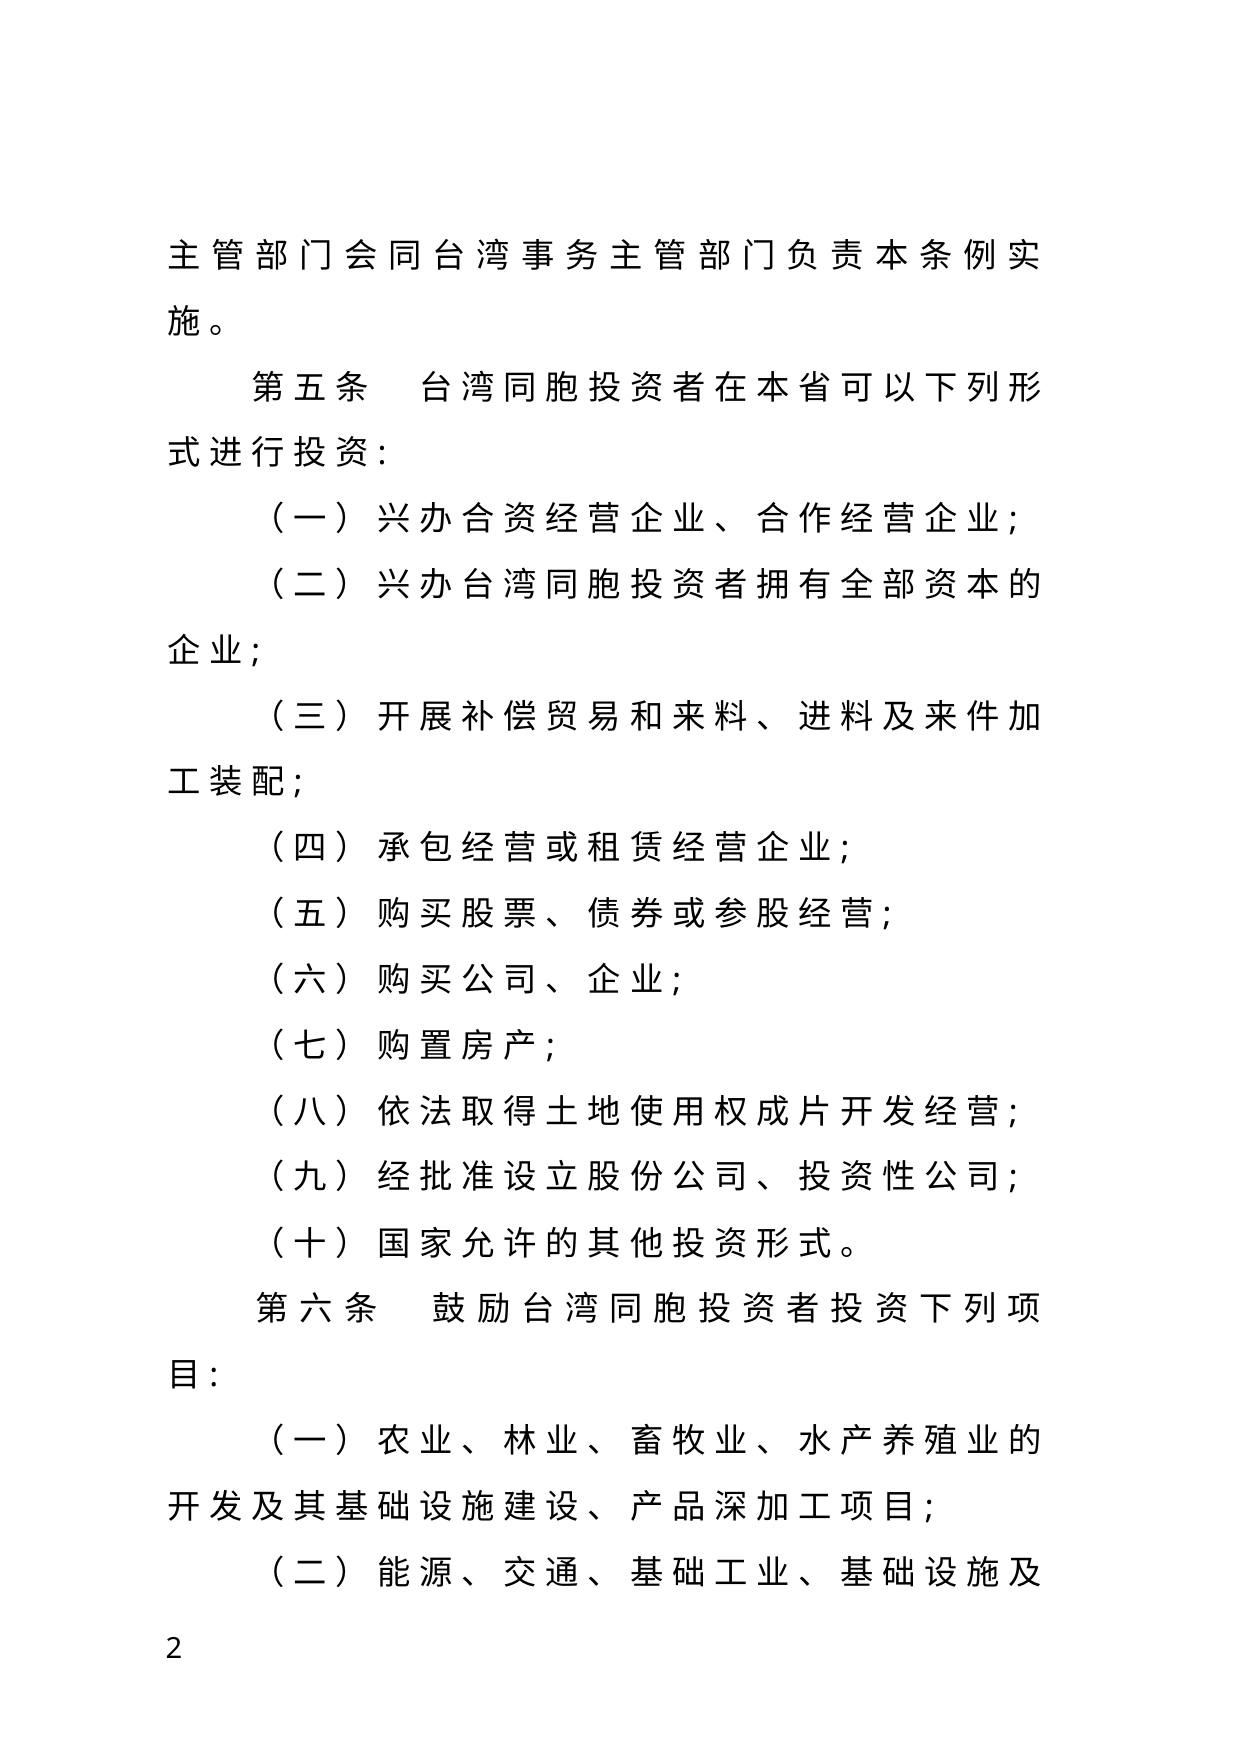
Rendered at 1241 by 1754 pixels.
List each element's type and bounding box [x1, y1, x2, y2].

text [167, 220, 1051, 1602]
